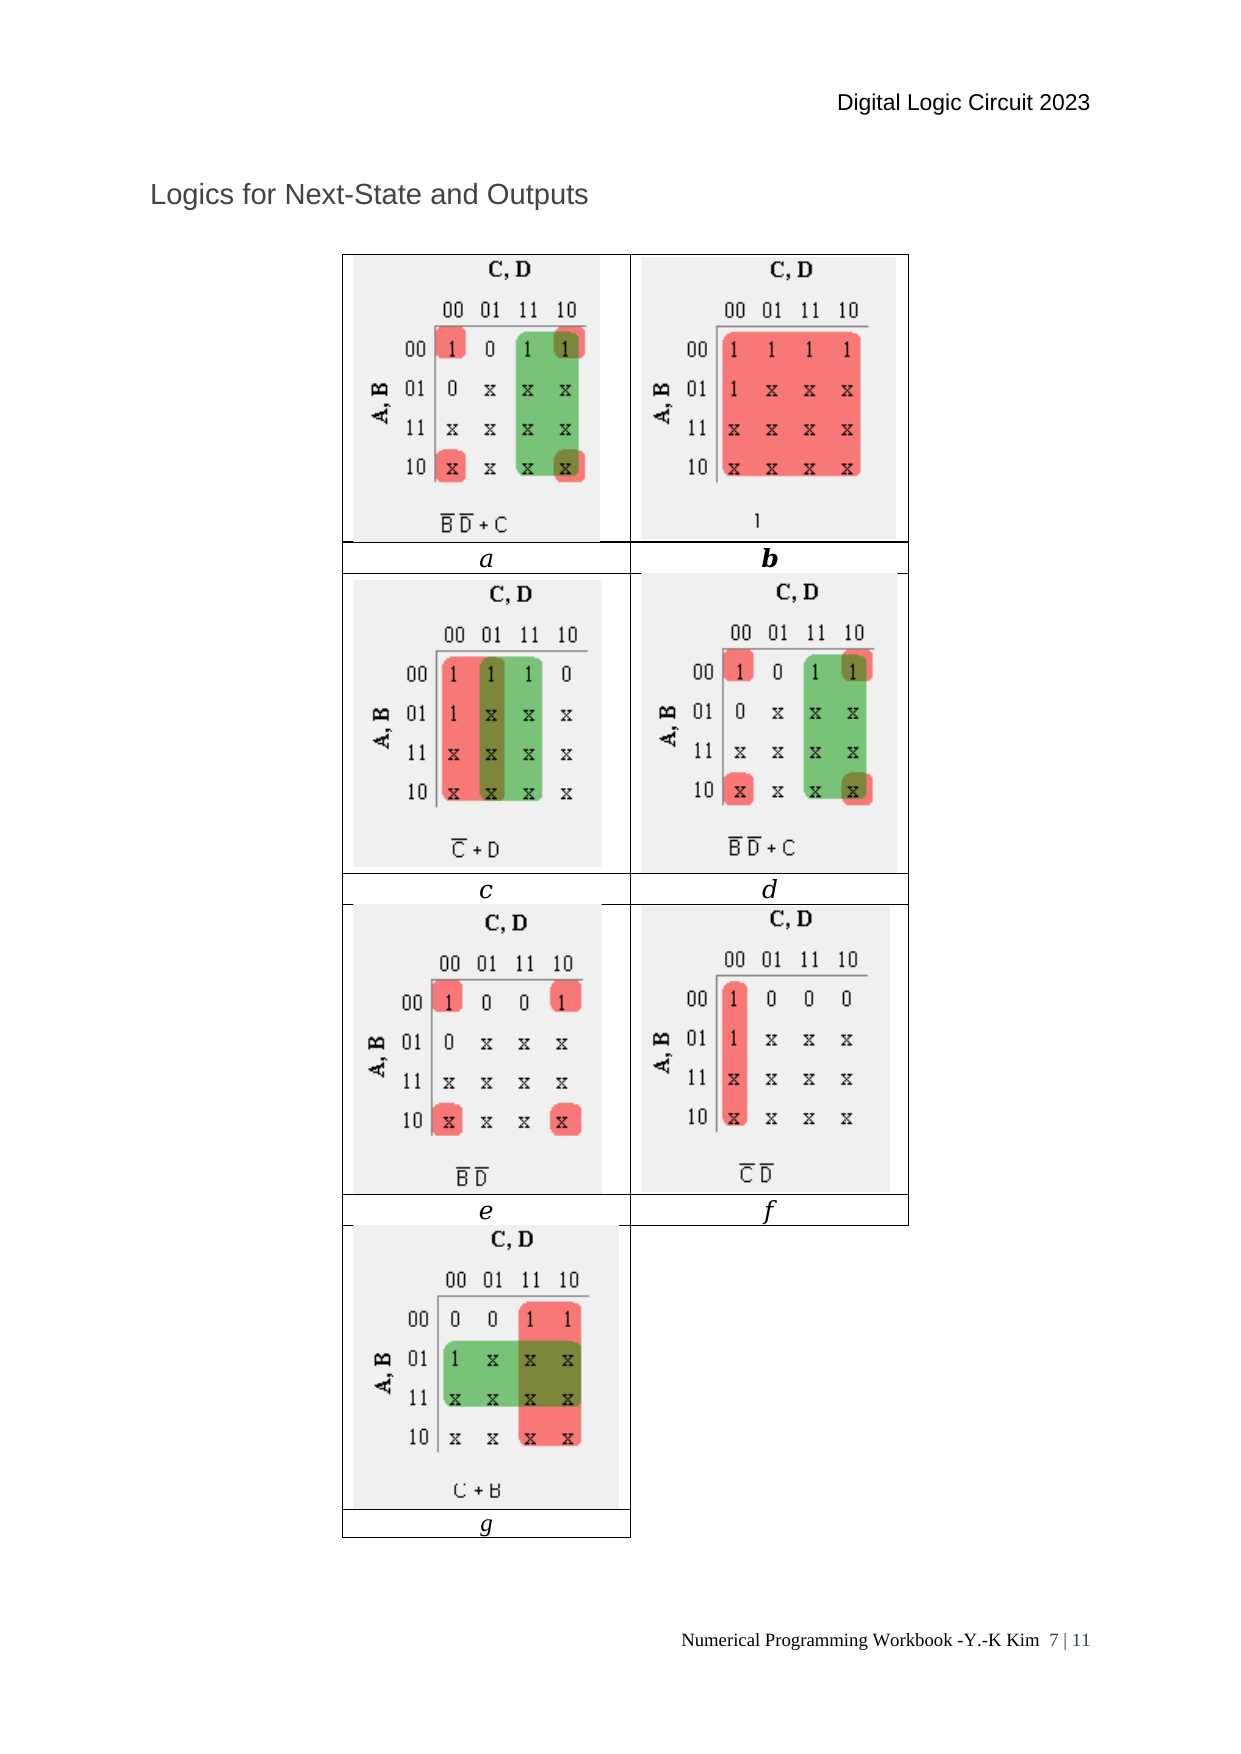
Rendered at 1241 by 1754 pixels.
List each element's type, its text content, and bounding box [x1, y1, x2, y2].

table_header [600, 255, 630, 541]
table_header [631, 255, 908, 541]
picture [353, 255, 600, 542]
table_cell 𝑑 [631, 874, 908, 903]
table_cell [898, 574, 908, 872]
table_cell 𝑎 [343, 543, 630, 573]
picture [353, 904, 602, 1194]
table_cell 𝒃 [631, 543, 908, 573]
subtitle Logics for Next-State and Outputs [150, 177, 1090, 211]
table_cell [343, 905, 353, 1193]
picture [353, 580, 602, 867]
picture [641, 257, 897, 539]
table_header [343, 255, 353, 541]
table_cell 𝑐 [343, 874, 630, 903]
table_cell [343, 1226, 353, 1508]
table_cell [631, 905, 908, 1193]
table_cell 𝑒 [343, 1195, 630, 1224]
picture [353, 1225, 619, 1509]
table_cell [343, 1510, 630, 1537]
table_cell [631, 574, 641, 872]
picture [641, 573, 898, 873]
table_cell 𝑓 [631, 1195, 908, 1224]
table_cell [602, 905, 630, 1193]
table_cell [343, 574, 630, 872]
picture [641, 906, 890, 1192]
table_cell [619, 1226, 630, 1508]
